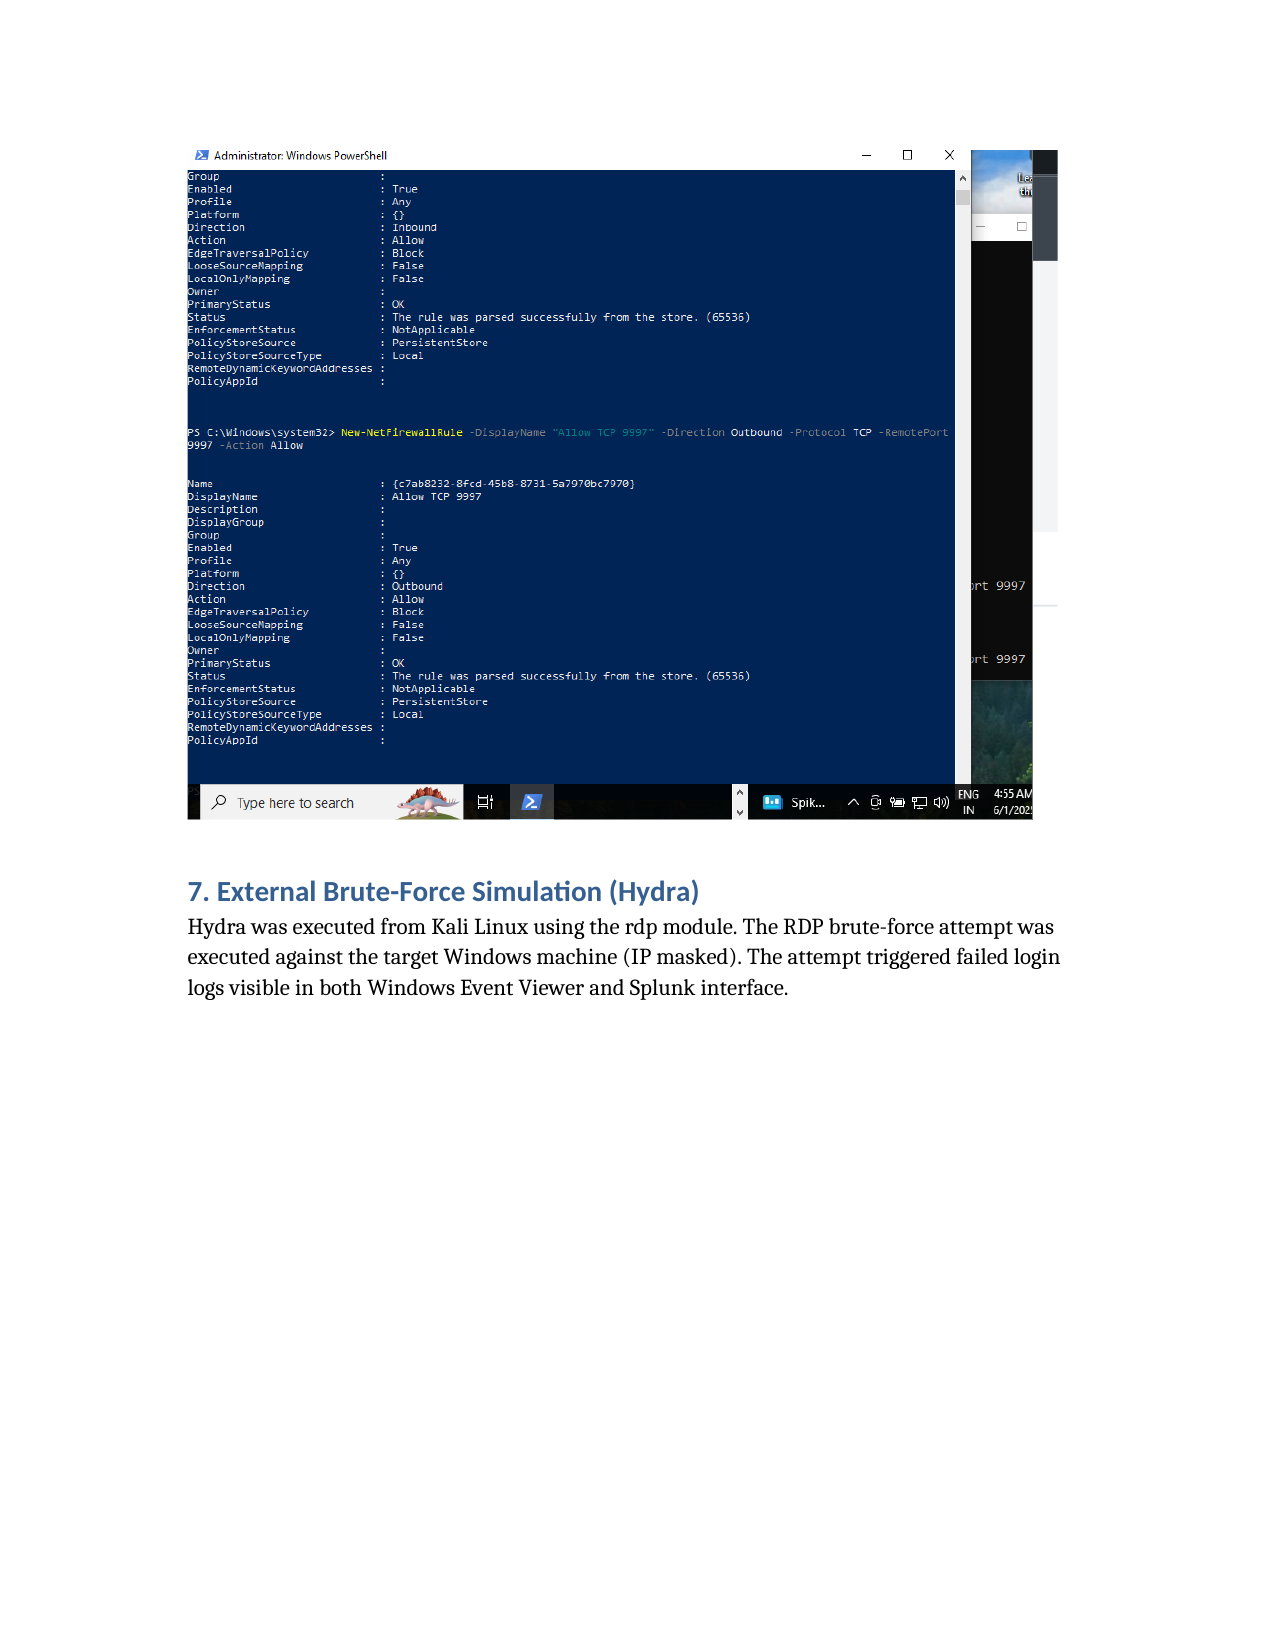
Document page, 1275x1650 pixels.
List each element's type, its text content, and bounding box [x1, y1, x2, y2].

text Hydra was executed from Kali Linux using the rdp module. The RDP brute-force attempt was executed against the target Windows machine (IP masked). The attempt triggered failed login logs visible in both Windows Event Viewer and Splunk interface. [187, 914, 1087, 1001]
picture [187, 150, 1058, 820]
subtitle 7. External Brute-Force Simulation (Hydra) [187, 873, 1087, 909]
